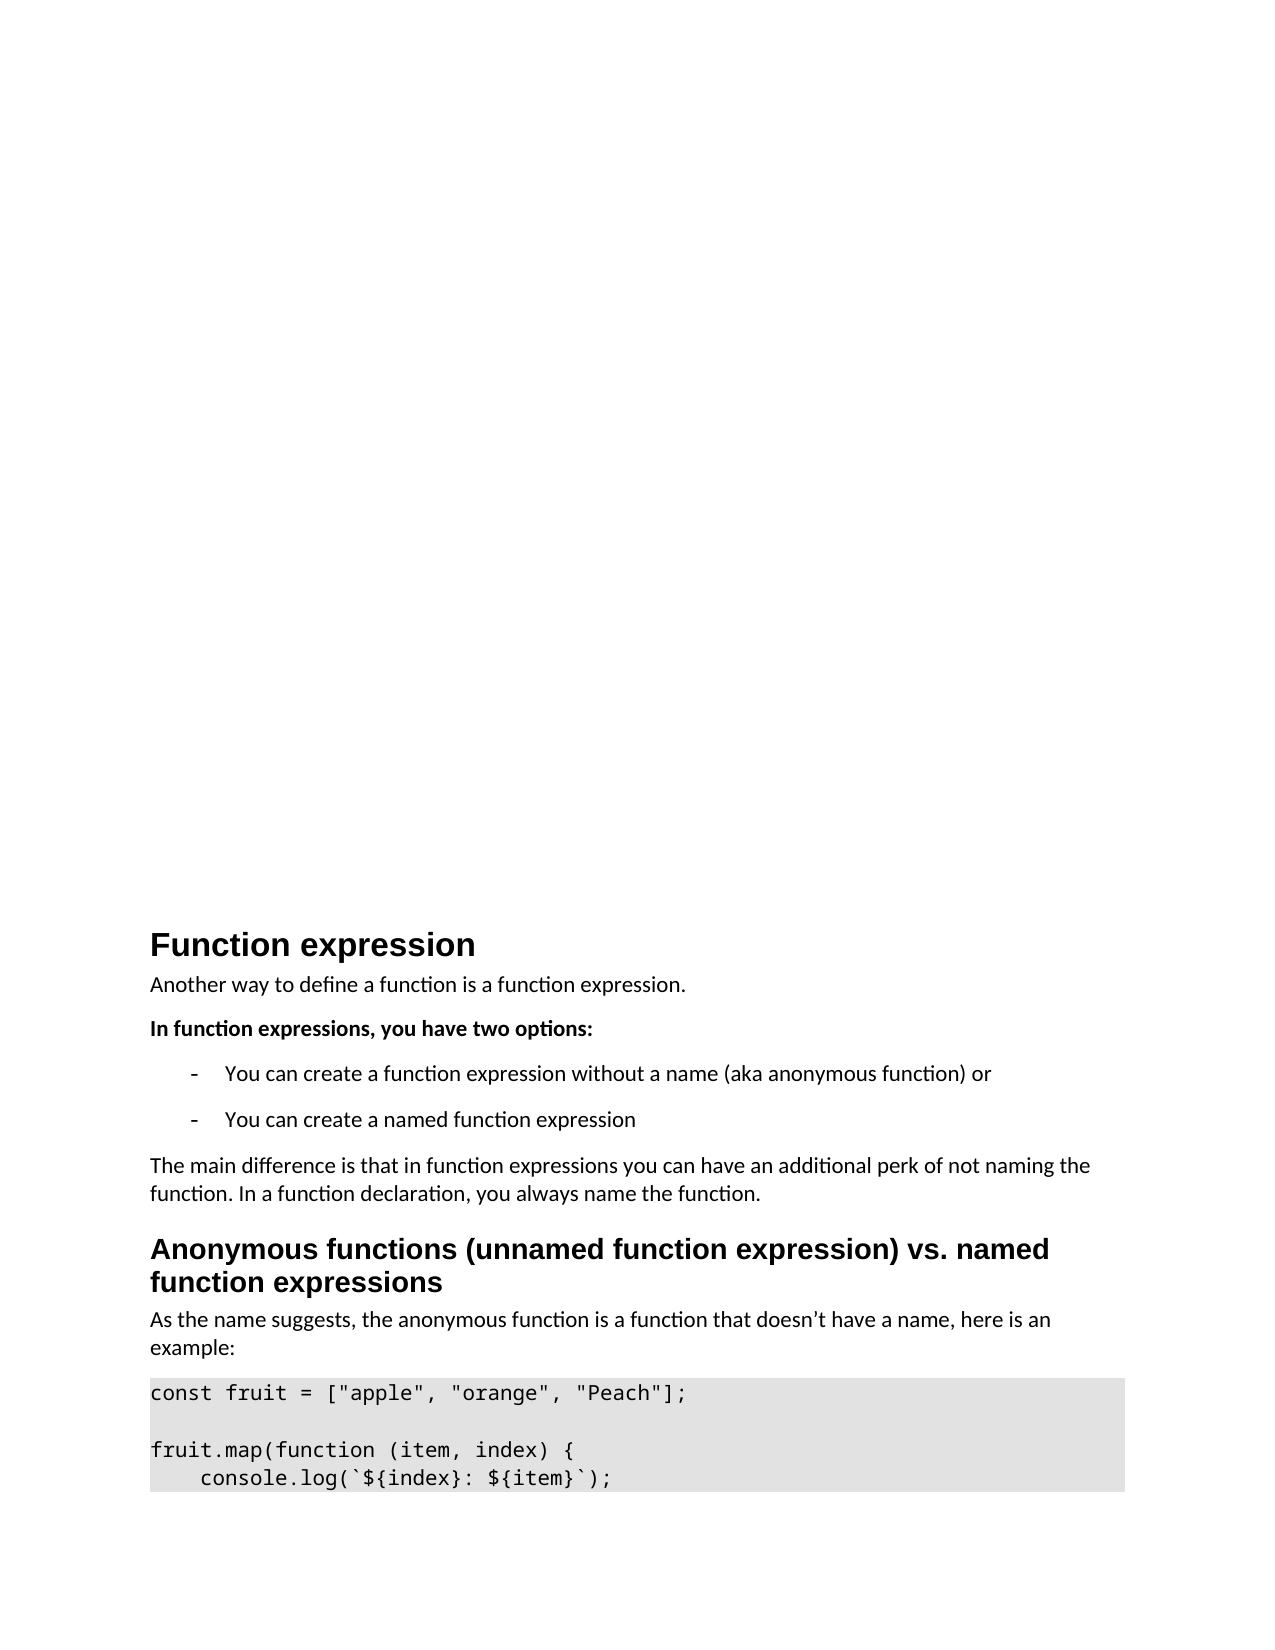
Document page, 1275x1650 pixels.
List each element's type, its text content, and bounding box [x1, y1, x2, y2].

list You can create a function expression without a name (aka anonymous function) or [187, 1059, 1125, 1088]
text As the name suggests, the anonymous function is a function that doesn’t have a name, here is an example: [150, 1305, 1125, 1361]
text The main difference is that in function expressions you can have an additional perk of not naming the function. In a function declaration, you always name the function. [150, 1151, 1125, 1207]
text In function expressions, you have two options: [150, 1014, 1125, 1042]
subtitle Anonymous functions (unnamed function expression) vs. named function expressions [150, 1232, 1125, 1299]
list You can create a named function expression [187, 1105, 1125, 1134]
text Another way to define a function is a function expression. [150, 970, 1125, 998]
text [150, 1378, 1125, 1492]
subtitle Function expression [150, 925, 1125, 963]
